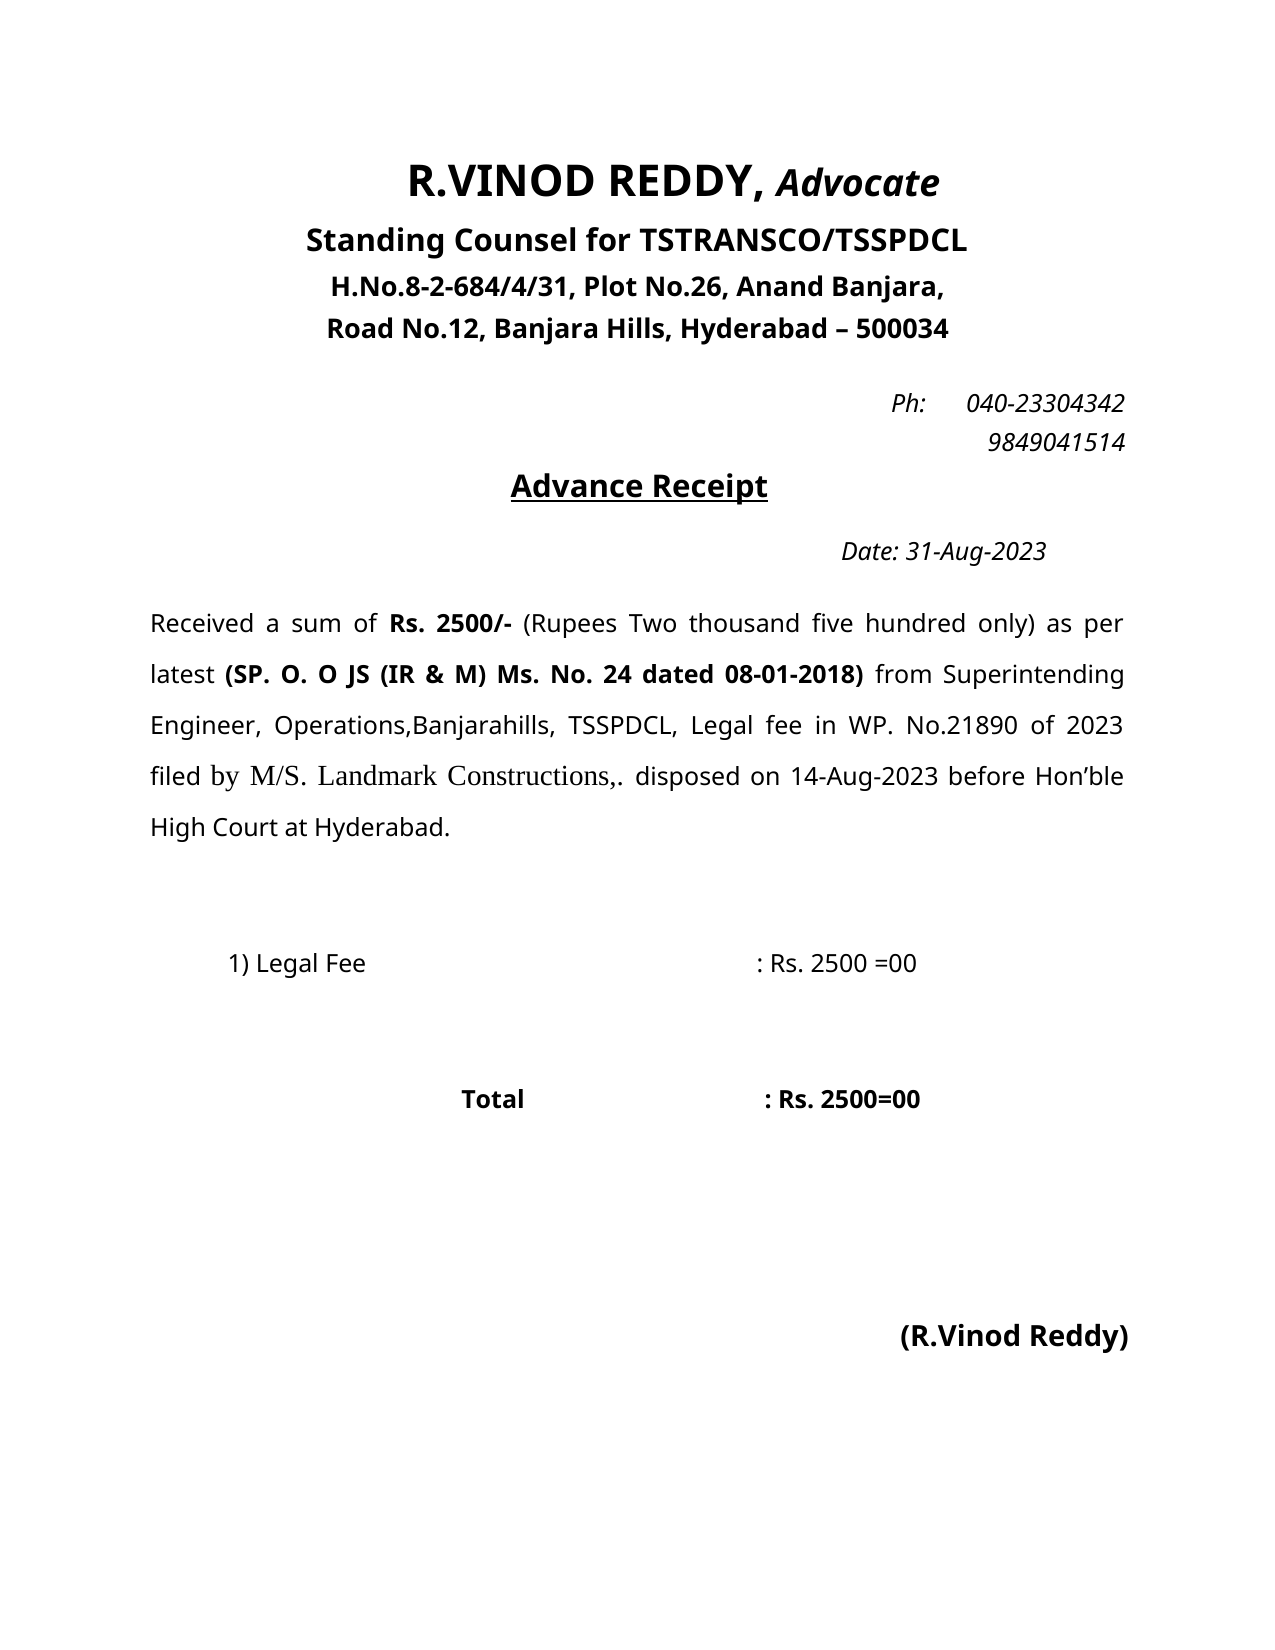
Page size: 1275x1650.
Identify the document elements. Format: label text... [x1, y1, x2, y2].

text 1) Legal Fee : Rs. 2500 =00 [227, 946, 1010, 980]
text Ph: 040-23304342 [150, 385, 1125, 419]
text (R.Vinod Reddy) [677, 1315, 1128, 1355]
text Date: 31-Aug-2023 [227, 533, 1047, 567]
text H.No.8-2-684/4/31, Plot No.26, Anand Banjara, [150, 267, 1125, 304]
text Standing Counsel for TSTRANSCO/TSSPDCL [227, 218, 1047, 261]
text 9849041514 [150, 424, 1125, 458]
text Road No.12, Banjara Hills, Hyderabad – 500034 [150, 310, 1125, 347]
text Total : Rs. 2500=00 [227, 1082, 1010, 1116]
text Advance Receipt [150, 463, 1128, 506]
text R.VINOD REDDY, Advocate [227, 150, 1047, 209]
text Received a sum of Rs. 2500/- (Rupees Two thousand five hundred only) as per latest (SP. O. O JS (IR & M) Ms. No. 24 dated 08-01-2018) from Superintending Engineer, Operations,Banjarahills, TSSPDCL, Legal fee in WP. No.21890 of 2023 filed by M/S. Landmark Constructions,. disposed on 14-Aug-2023 before Hon’ble High Court at Hyderabad. [150, 605, 1125, 844]
